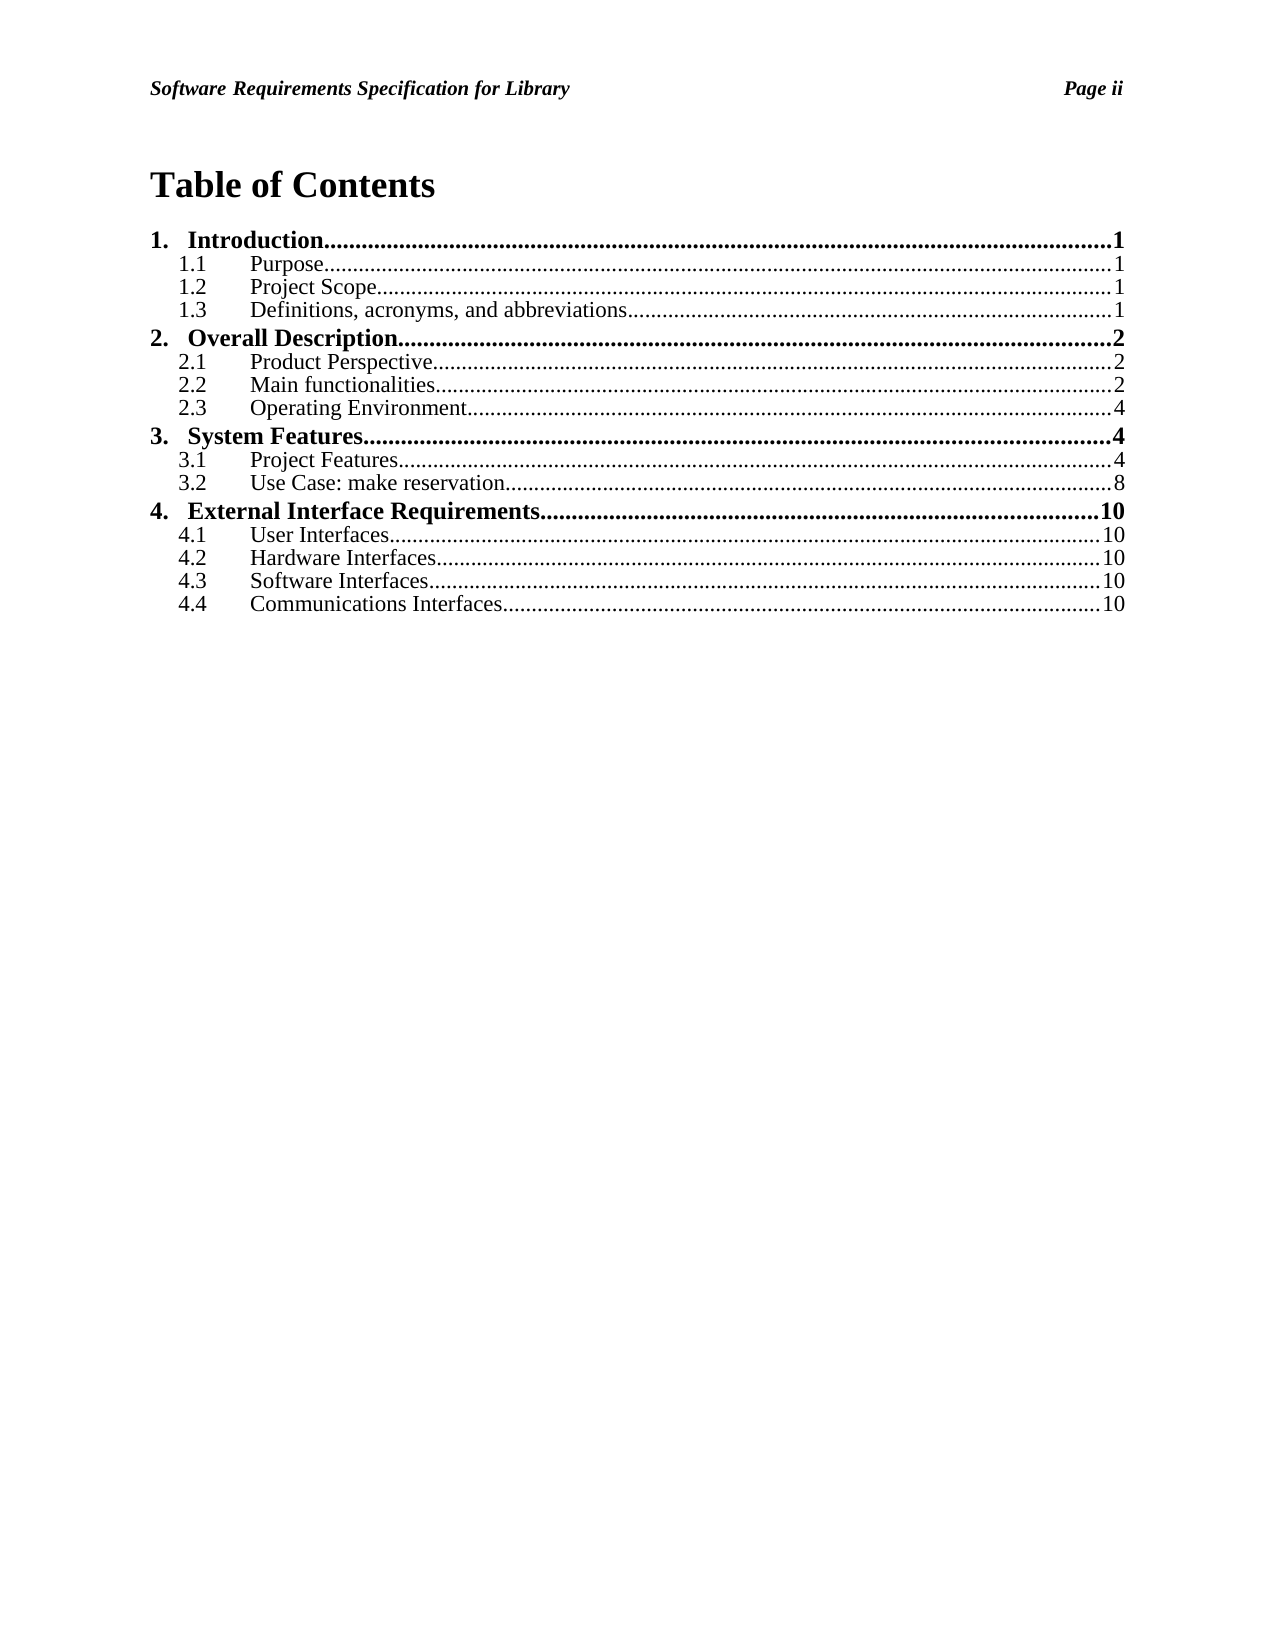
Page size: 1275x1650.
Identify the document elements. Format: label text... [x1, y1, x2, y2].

text 1.3 Definitions, acronyms, and abbreviations 1 [178, 299, 1125, 322]
text 4.4 Communications Interfaces 10 [178, 593, 1125, 616]
text 2.1 Product Perspective 2 [178, 351, 1125, 374]
text 2.3 Operating Environment 4 [178, 397, 1125, 420]
text 1.1 Purpose 1 [178, 253, 1125, 276]
text 4.2 Hardware Interfaces 10 [178, 547, 1125, 570]
text 1.2 Project Scope 1 [178, 276, 1125, 299]
text Table of Contents [150, 162, 1125, 206]
text 4.3 Software Interfaces 10 [178, 570, 1125, 593]
text 2.2 Main functionalities 2 [178, 374, 1125, 397]
text 3.1 Project Features 4 [178, 449, 1125, 472]
text 3. System Features 4 [150, 426, 1125, 449]
text 2. Overall Description 2 [150, 328, 1125, 351]
text 4. External Interface Requirements 10 [150, 501, 1125, 524]
text 1. Introduction 1 [150, 231, 1125, 253]
text 4.1 User Interfaces 10 [178, 524, 1125, 547]
text 3.2 Use Case: make reservation 8 [178, 472, 1125, 495]
